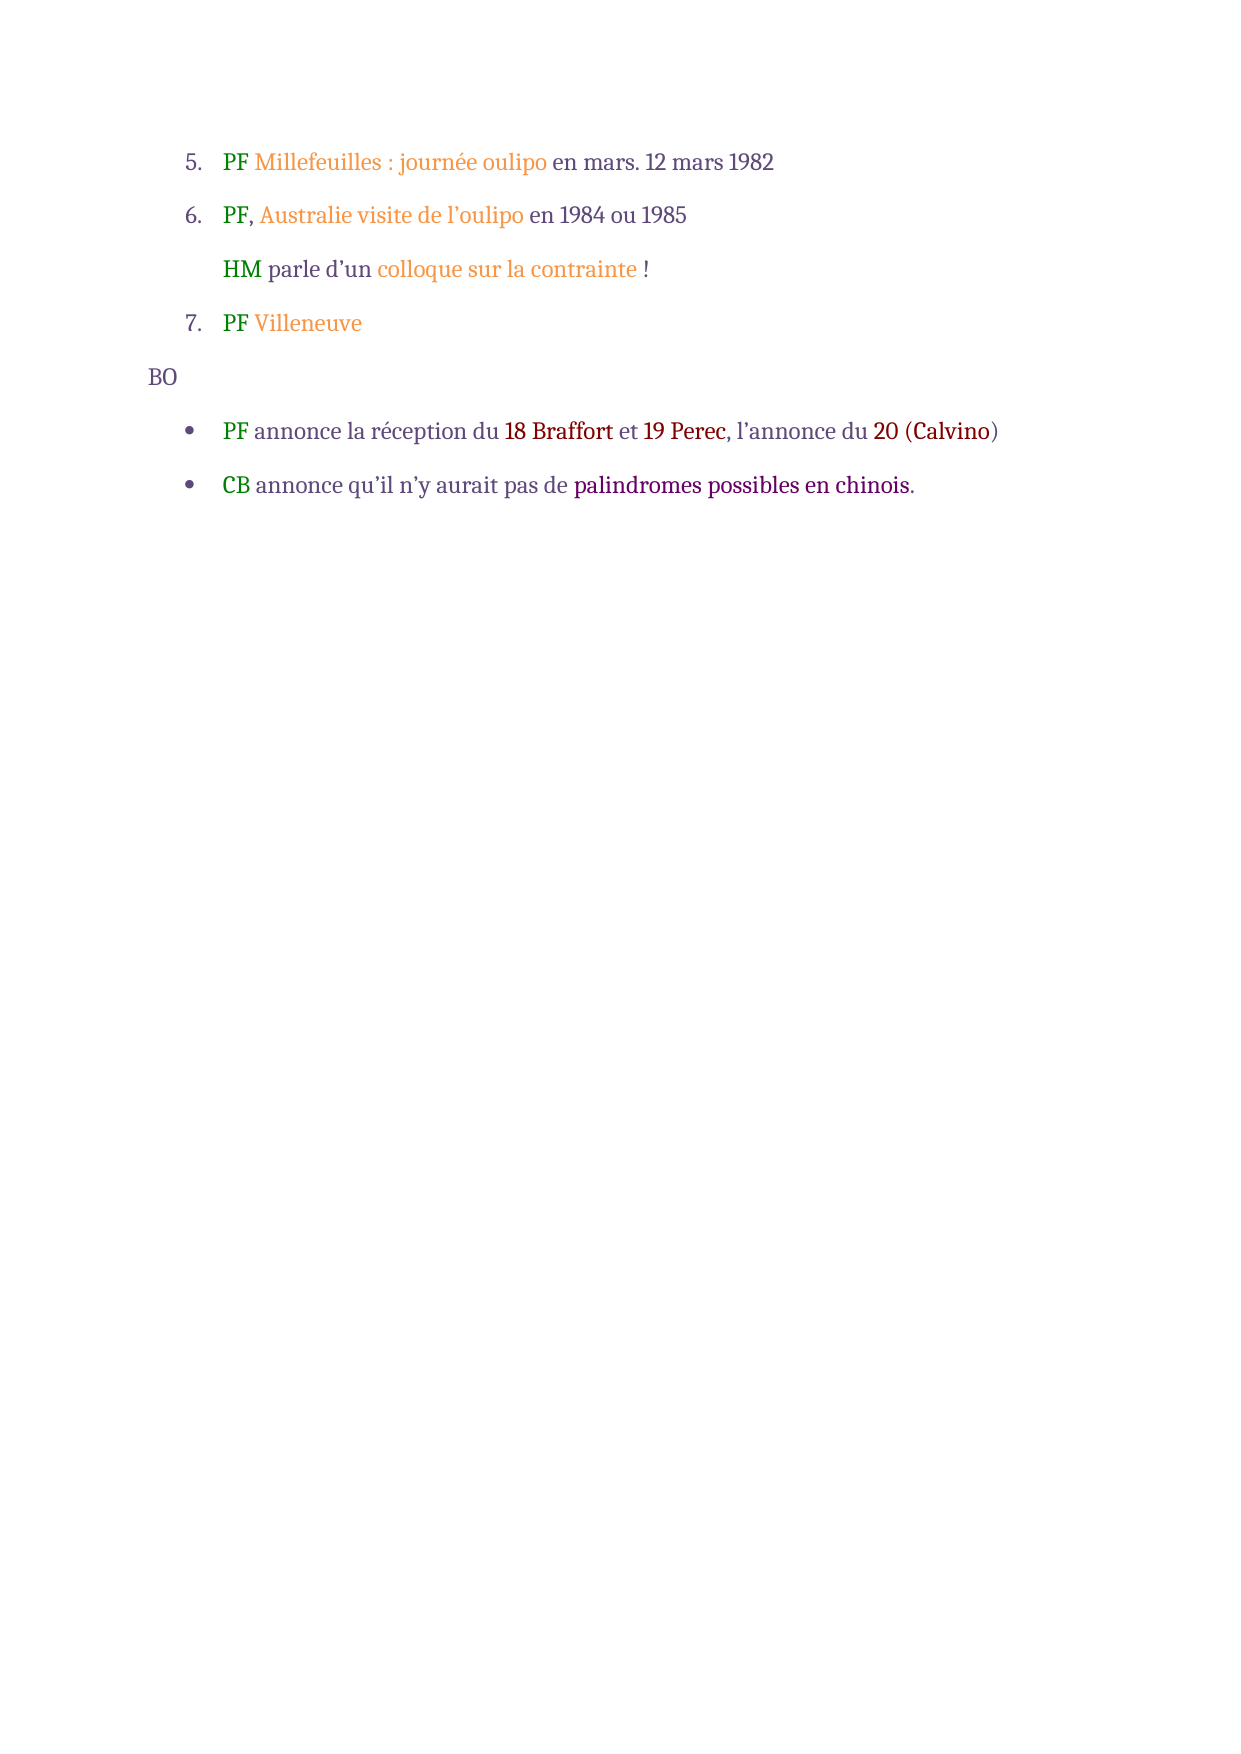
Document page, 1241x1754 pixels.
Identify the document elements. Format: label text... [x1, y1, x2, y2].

text HM parle d’un colloque sur la contrainte ! [223, 255, 1093, 284]
list PF annonce la réception du 18 Braffort et 19 Perec, l’annonce du 20 (Calvino) [185, 417, 1093, 446]
text BO [148, 363, 1093, 392]
list CB annonce qu’il n’y aurait pas de palindromes possibles en chinois. [185, 471, 1093, 499]
list PF Villeneuve [185, 309, 1093, 338]
list PF, Australie visite de l’oulipo en 1984 ou 1985 [185, 201, 1093, 230]
list PF Millefeuilles : journée oulipo en mars. 12 mars 1982 [185, 148, 1093, 176]
